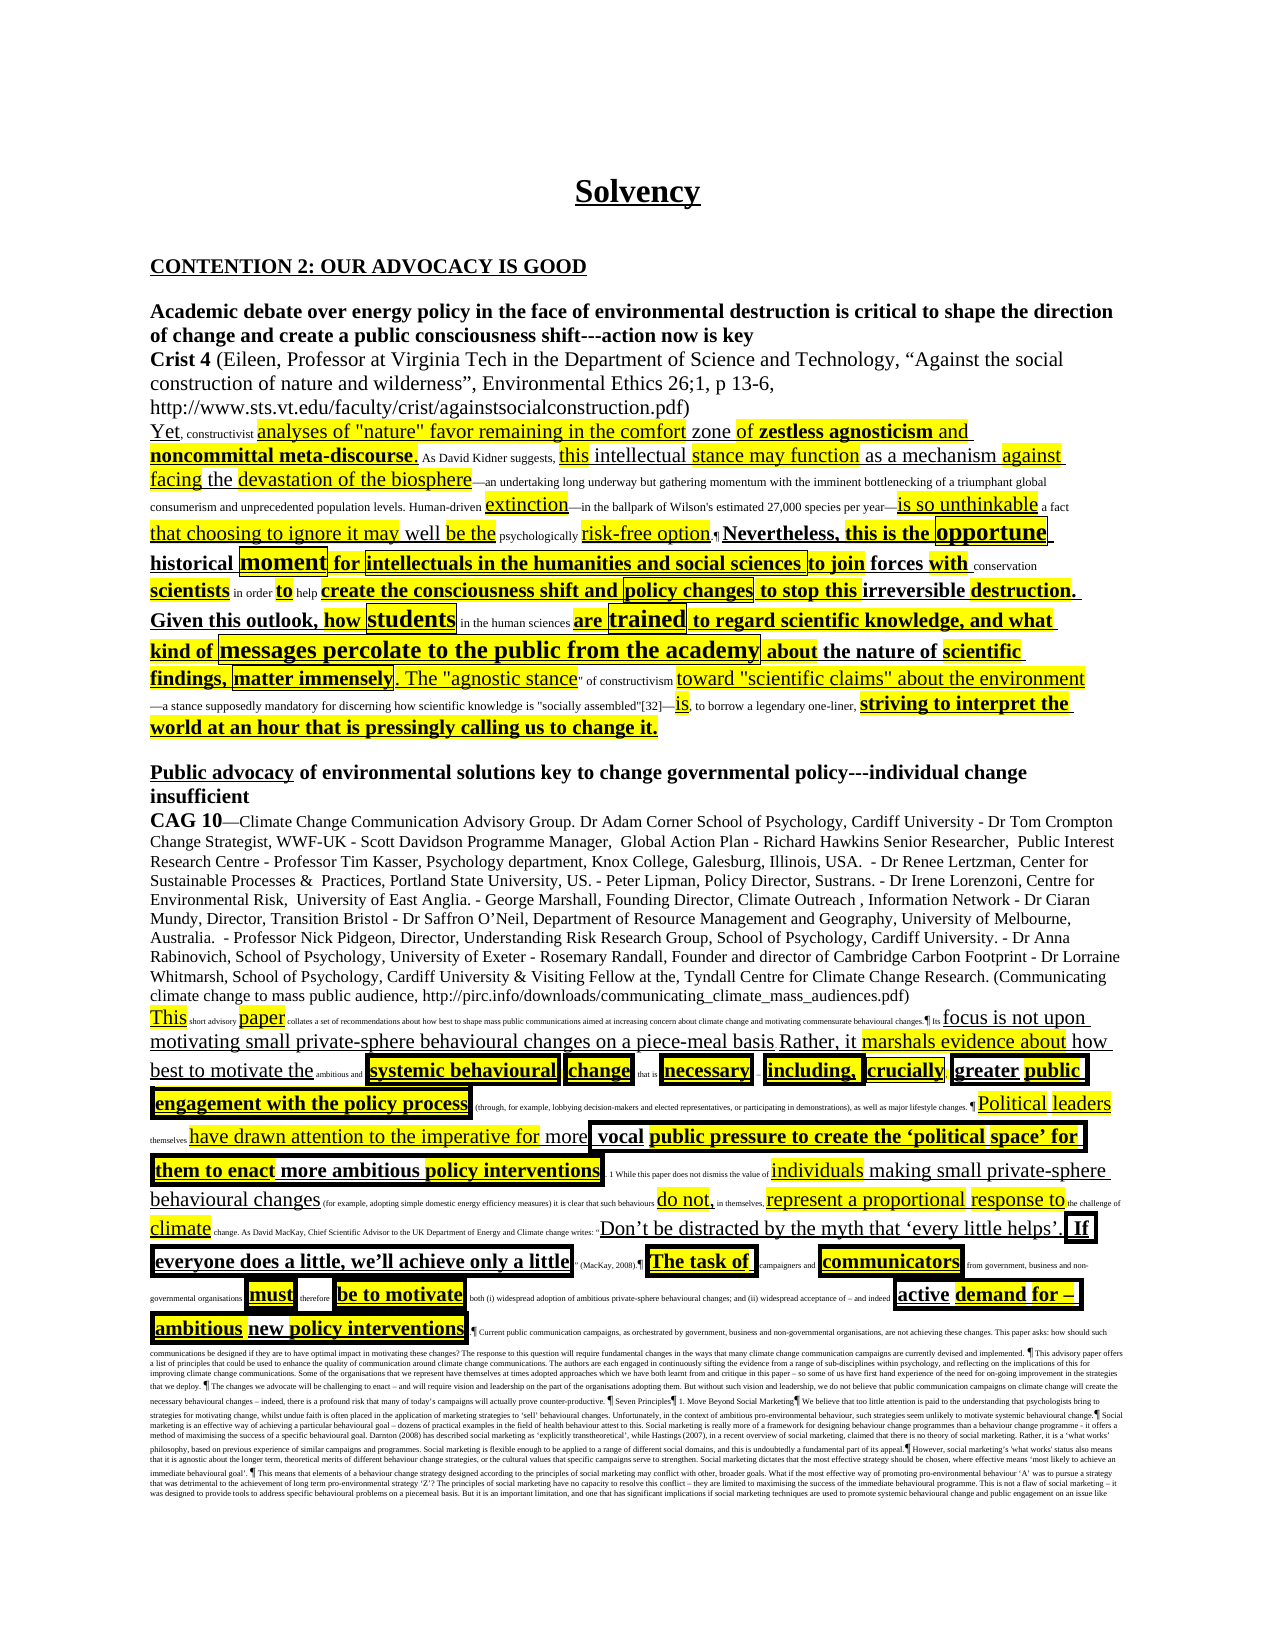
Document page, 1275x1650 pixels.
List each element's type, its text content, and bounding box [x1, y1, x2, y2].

text Yet, constructivist analyses of "nature" favor remaining in the comfort zone of zestless agnosticism and noncommittal meta-discourse. As David Kidner suggests, this intellectual stance may function as a mechanism against facing the devastation of the biosphere—an undertaking long underway but gathering momentum with the imminent bottlenecking of a triumphant global consumerism and unprecedented population levels. Human-driven extinction—in the ballpark of Wilson's estimated 27,000 species per year—is so unthinkable a fact that choosing to ignore it may well be the psychologically risk-free option.¶ Nevertheless, this is the opportune historical moment for intellectuals in the humanities and social sciences to join forces with conservation scientists in order to help create the consciousness shift and policy changes to stop this irreversible destruction. Given this outlook, how students in the human sciences are trained to regard scientific knowledge, and what kind of messages percolate to the public from the academy about the nature of scientific findings, matter immensely. The "agnostic stance" of constructivism toward "scientific claims" about the environment—a stance supposedly mandatory for discerning how scientific knowledge is "socially assembled"[32]—is, to borrow a legendary one-liner, striving to interpret the world at an hour that is pressingly calling us to change it. [150, 419, 1095, 739]
text CAG 10—Climate Change Communication Advisory Group. Dr Adam Corner School of Psychology, Cardiff University - Dr Tom Crompton Change Strategist, WWF-UK - Scott Davidson Programme Manager, Global Action Plan - Richard Hawkins Senior Researcher, Public Interest Research Centre - Professor Tim Kasser, Psychology department, Knox College, Galesburg, Illinois, USA. - Dr Renee Lertzman, Center for Sustainable Processes & Practices, Portland State University, US. - Peter Lipman, Policy Director, Sustrans. - Dr Irene Lorenzoni, Centre for Environmental Risk, University of East Anglia. - George Marshall, Founding Director, Climate Outreach , Information Network - Dr Ciaran Mundy, Director, Transition Bristol - Dr Saffron O’Neil, Department of Resource Management and Geography, University of Melbourne, Australia. - Professor Nick Pidgeon, Director, Understanding Risk Research Group, School of Psychology, Cardiff University. - Dr Anna Rabinovich, School of Psychology, University of Exeter - Rosemary Randall, Founder and director of Cambridge Carbon Footprint - Dr Lorraine Whitmarsh, School of Psychology, Cardiff University & Visiting Fellow at the, Tyndall Centre for Climate Change Research. (Communicating climate change to mass public audience, http://pirc.info/downloads/communicating_climate_mass_audiences.pdf) [150, 808, 1125, 1005]
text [150, 1005, 1125, 1498]
subtitle CONTENTION 2: OUR ADVOCACY IS GOOD [150, 254, 1125, 278]
subtitle Academic debate over energy policy in the face of environmental destruction is critical to shape the direction of change and create a public consciousness shift---action now is key [150, 299, 1125, 347]
text Crist 4 (Eileen, Professor at Virginia Tech in the Department of Science and Technology, “Against the social construction of nature and wilderness”, Environmental Ethics 26;1, p 13-6, http://www.sts.vt.edu/faculty/crist/againstsocialconstruction.pdf) [150, 347, 1125, 419]
subtitle Solvency [150, 171, 1125, 209]
subtitle Public advocacy of environmental solutions key to change governmental policy---individual change insufficient [150, 760, 1125, 808]
